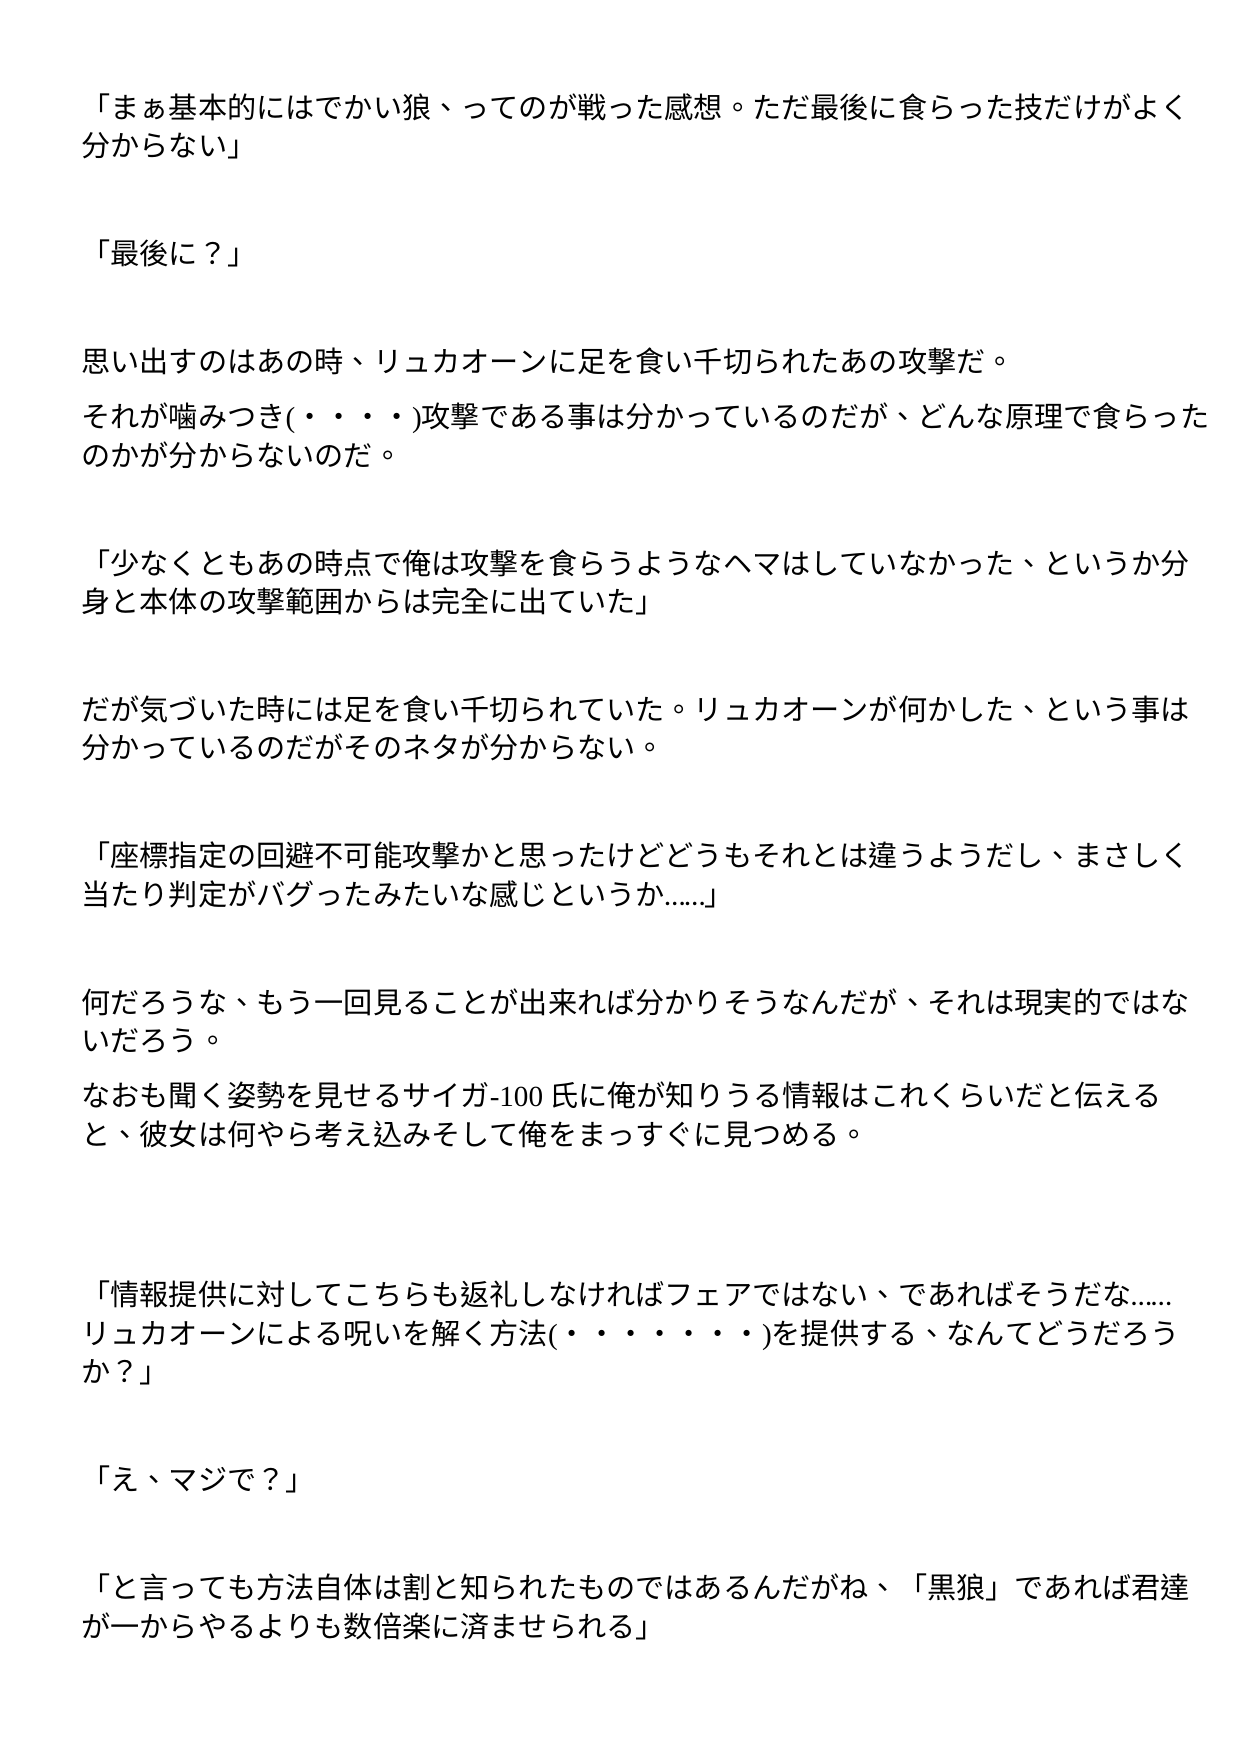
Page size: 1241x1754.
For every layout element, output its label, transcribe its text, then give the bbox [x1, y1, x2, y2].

text 「え、マジで？」 [81, 1462, 1215, 1498]
text それが噛みつき(・・・・)攻撃である事は分かっているのだが、どんな原理で食らったのかが分からないのだ。 [81, 399, 1215, 473]
text 「座標指定の回避不可能攻撃かと思ったけどどうもそれとは違うようだし、まさしく当たり判定がバグったみたいな感じというか……」 [81, 838, 1215, 912]
text 「と言っても方法自体は割と知られたものではあるんだがね、「黒狼」であれば君達が一からやるよりも数倍楽に済ませられる」 [81, 1570, 1215, 1644]
text だが気づいた時には足を食い千切られていた。リュカオーンが何かした、という事は分かっているのだがそのネタが分からない。 [81, 692, 1215, 766]
text なおも聞く姿勢を見せるサイガ-100氏に俺が知りうる情報はこれくらいだと伝えると、彼女は何やら考え込みそして俺をまっすぐに見つめる。 [81, 1078, 1215, 1152]
text 「情報提供に対してこちらも返礼しなければフェアではない、であればそうだな……リュカオーンによる呪いを解く方法(・・・・・・・)を提供する、なんてどうだろうか？」 [81, 1277, 1215, 1390]
text 思い出すのはあの時、リュカオーンに足を食い千切られたあの攻撃だ。 [81, 344, 1215, 380]
text 何だろうな、もう一回見ることが出来れば分かりそうなんだが、それは現実的ではないだろう。 [81, 985, 1215, 1059]
text 「最後に？」 [81, 236, 1215, 272]
text 「まぁ基本的にはでかい狼、ってのが戦った感想。ただ最後に食らった技だけがよく分からない」 [81, 90, 1215, 164]
text 「少なくともあの時点で俺は攻撃を食らうようなヘマはしていなかった、というか分身と本体の攻撃範囲からは完全に出ていた」 [81, 546, 1215, 620]
